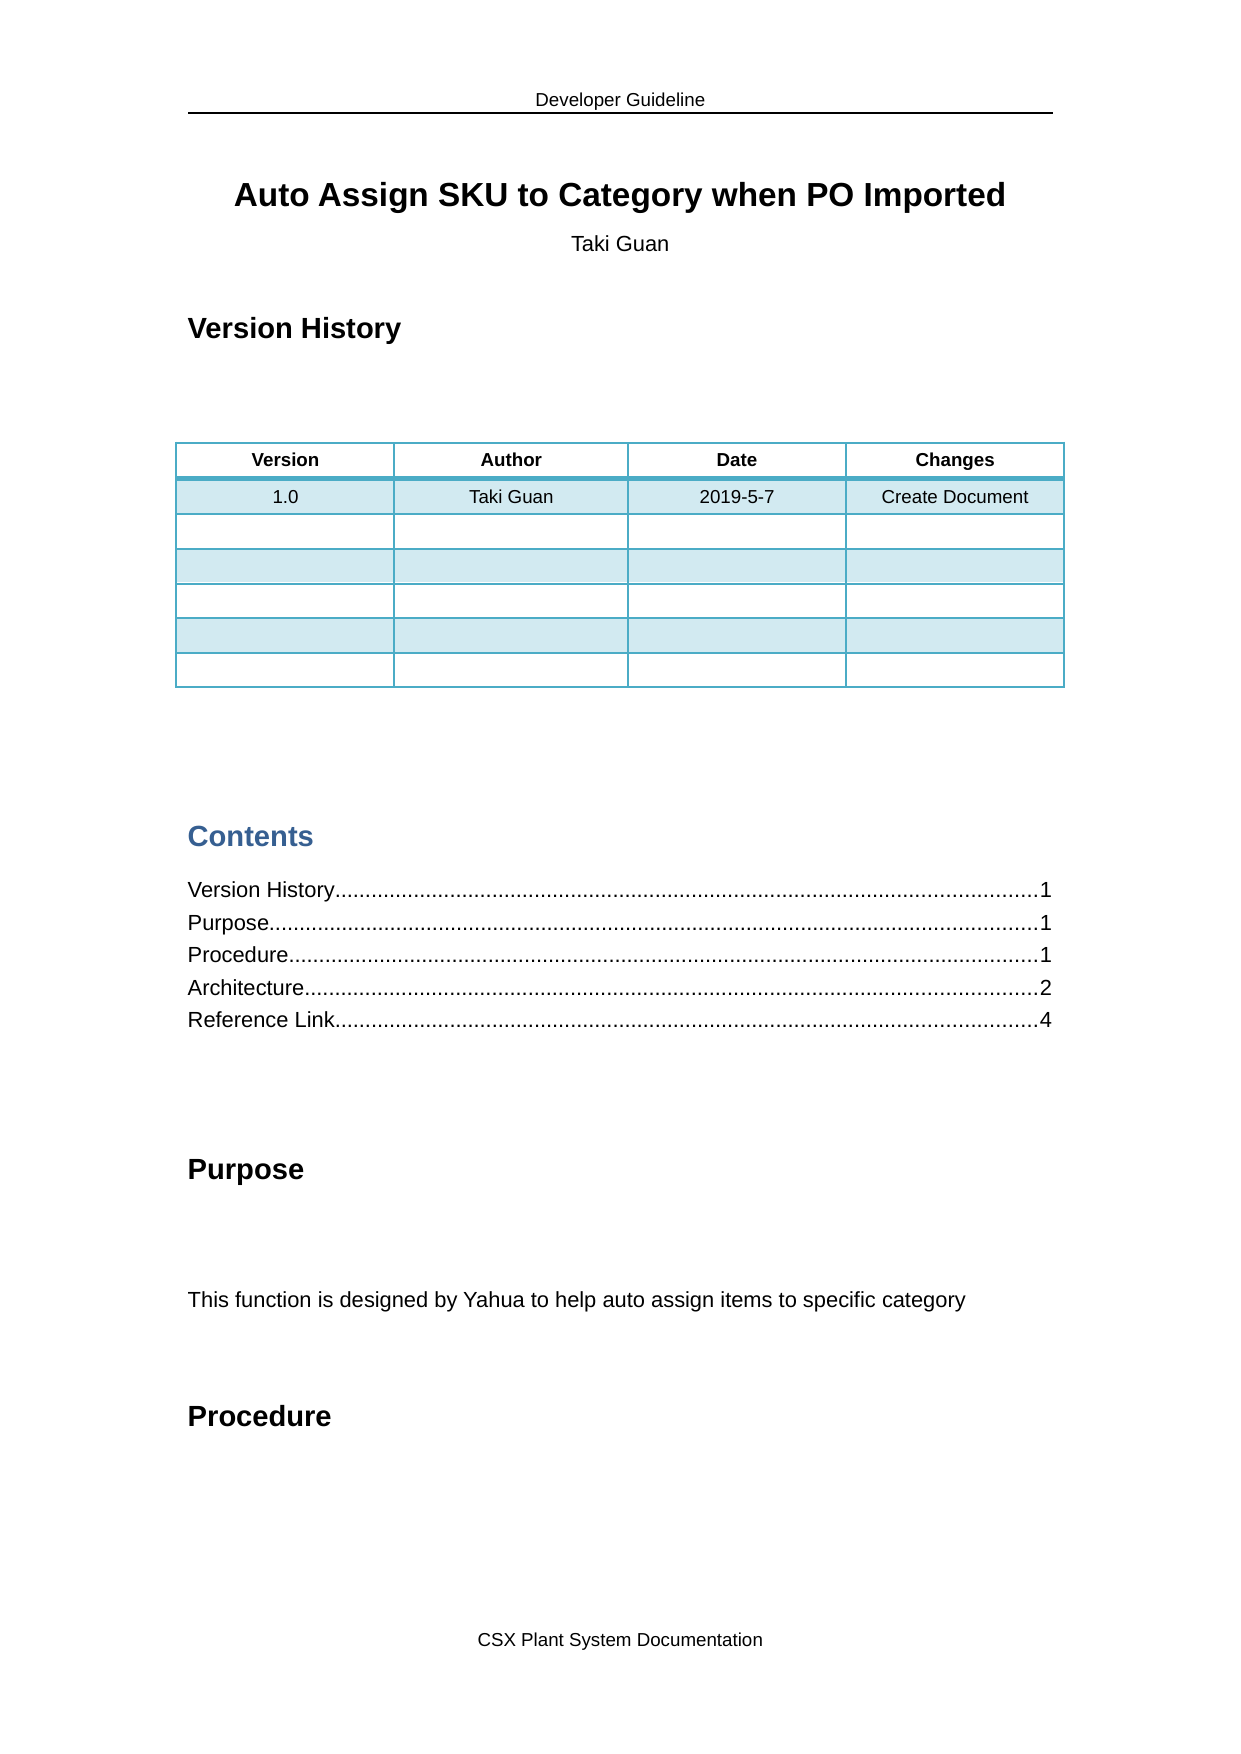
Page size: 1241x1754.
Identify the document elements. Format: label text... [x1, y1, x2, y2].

table_cell [847, 550, 1063, 582]
table_cell 1.0 [177, 481, 393, 513]
table_cell [177, 515, 393, 548]
table_header Changes [847, 444, 1063, 476]
table_cell [177, 619, 393, 652]
table_cell [847, 585, 1063, 617]
table_cell [395, 585, 627, 617]
table_cell [177, 654, 393, 686]
table_cell [395, 550, 627, 582]
text Auto Assign SKU to Category when PO Imported [187, 162, 1053, 227]
subtitle Purpose [187, 1136, 1053, 1201]
table_header Date [629, 444, 845, 476]
table_cell [395, 515, 627, 548]
table_cell [629, 654, 845, 686]
subtitle Version History [187, 295, 1053, 360]
table_cell Taki Guan [395, 481, 627, 513]
table_cell [847, 654, 1063, 686]
table_cell [177, 585, 393, 617]
table_cell [847, 619, 1063, 652]
table_cell [629, 550, 845, 582]
text This function is designed by Yahua to help auto assign items to specific category [187, 1283, 1053, 1315]
table_cell Create Document [847, 481, 1063, 513]
table_cell 2019-5-7 [629, 481, 845, 513]
text Taki Guan [187, 227, 1053, 259]
subtitle Procedure [187, 1383, 1053, 1448]
table_cell [629, 515, 845, 548]
table_cell [395, 654, 627, 686]
table_cell [629, 585, 845, 617]
table_cell [177, 550, 393, 582]
table_cell [847, 515, 1063, 548]
table_header Author [395, 444, 627, 476]
table_cell [395, 619, 627, 652]
table_cell [629, 619, 845, 652]
table_header Version [177, 444, 393, 476]
